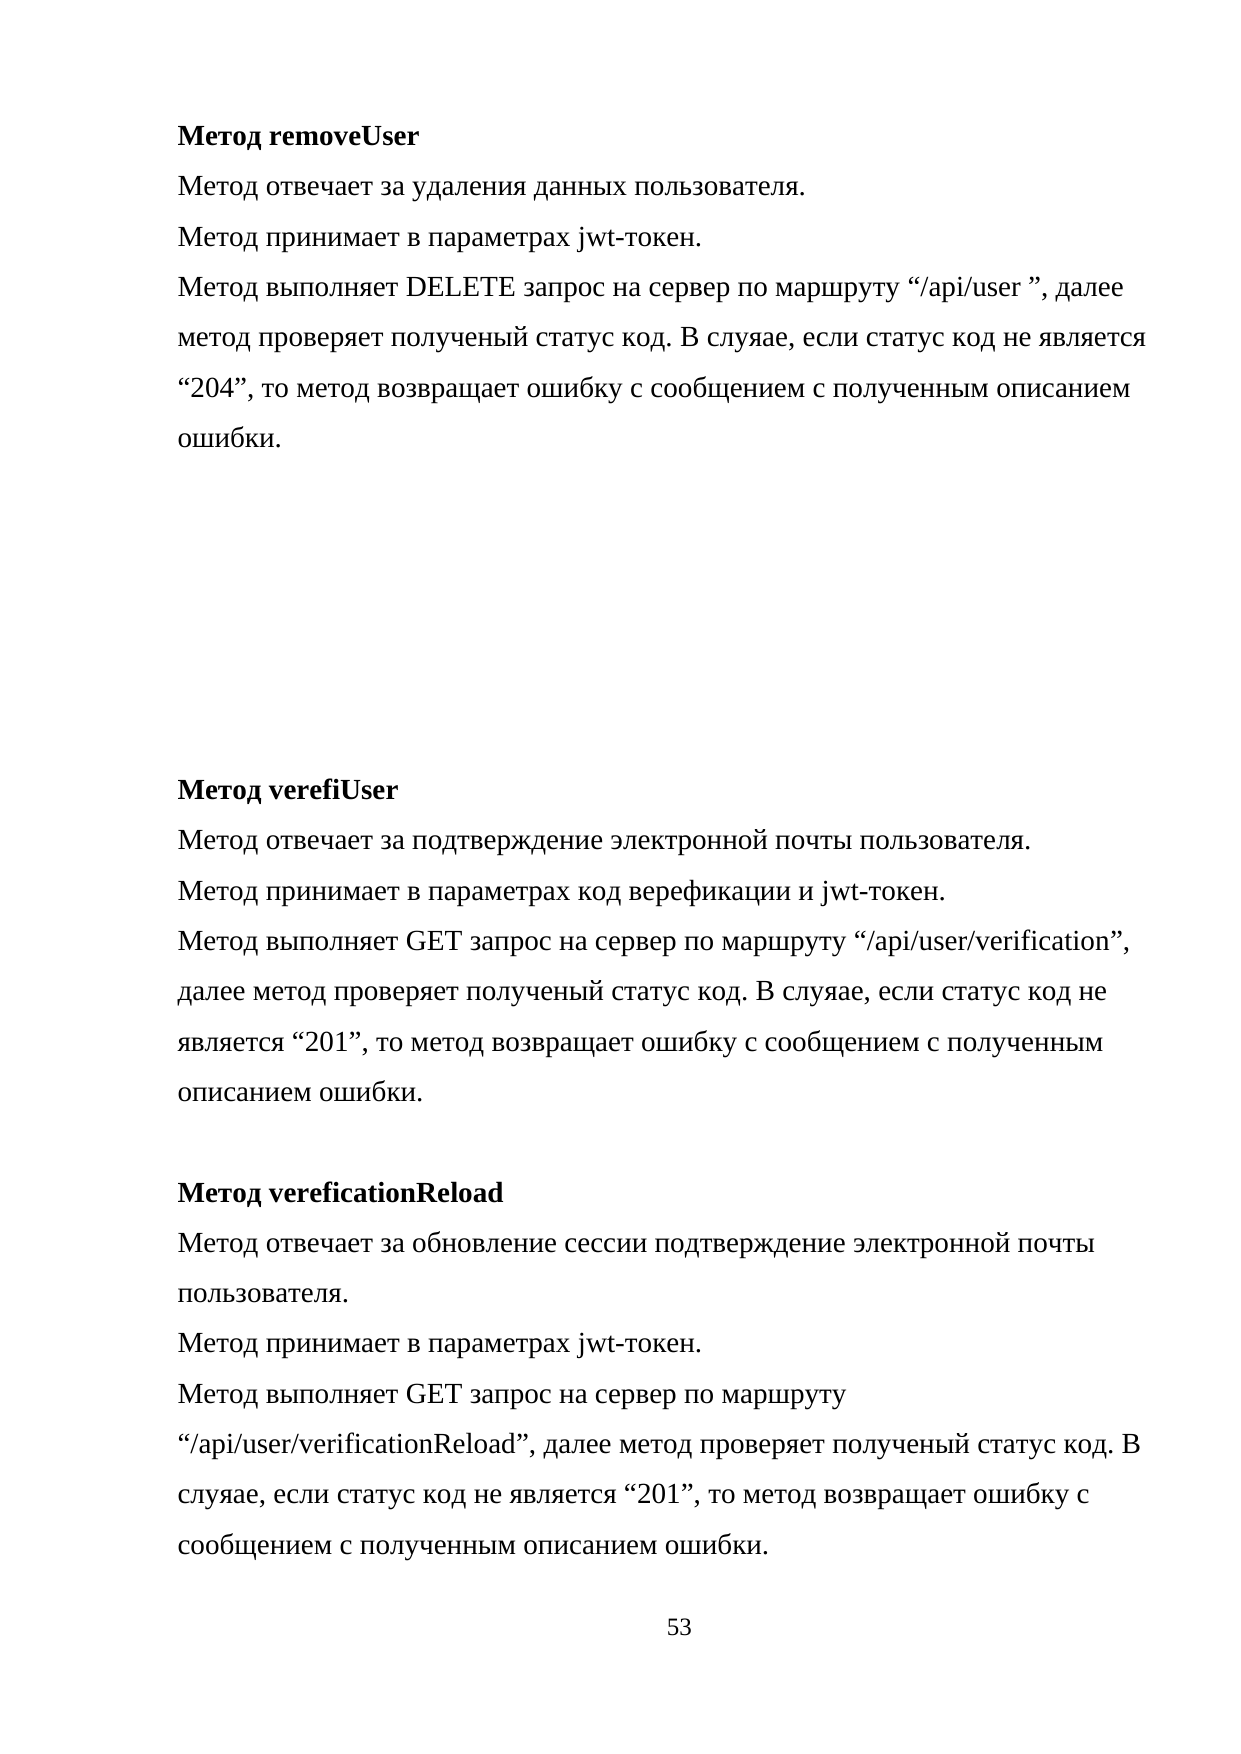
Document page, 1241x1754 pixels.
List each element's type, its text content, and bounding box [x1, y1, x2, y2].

text Метод отвечает за удаления данных пользователя. [177, 168, 1181, 202]
text Метод принимает в параметрах jwt-токен. [177, 1326, 1181, 1359]
text Метод vereficationReload [177, 1175, 1181, 1208]
text Метод выполняет GET запрос на сервер по маршруту “/api/user/verificationReload”, далее метод проверяет полученый статус код. В слуяае, если статус код не является “201”, то метод возвращает ошибку с сообщением с полученным описанием ошибки. [177, 1376, 1181, 1560]
text Метод принимает в параметрах jwt-токен. [177, 219, 1181, 252]
text Метод verefiUser [177, 772, 1181, 806]
text Метод выполняет GET запрос на сервер по маршруту “/api/user/verification”, далее метод проверяет полученый статус код. В слуяае, если статус код не является “201”, то метод возвращает ошибку с сообщением с полученным описанием ошибки. [177, 923, 1181, 1108]
text Метод отвечает за подтверждение электронной почты пользователя. [177, 822, 1181, 856]
text Метод выполняет DELETE запрос на сервер по маршруту “/api/user ”, далее метод проверяет полученый статус код. В слуяае, если статус код не является “204”, то метод возвращает ошибку с сообщением с полученным описанием ошибки. [177, 269, 1181, 453]
text Метод removeUser [177, 118, 1181, 152]
text Метод отвечает за обновление сессии подтверждение электронной почты пользователя. [177, 1225, 1181, 1309]
text Метод принимает в параметрах код верефикации и jwt-токен. [177, 873, 1181, 906]
